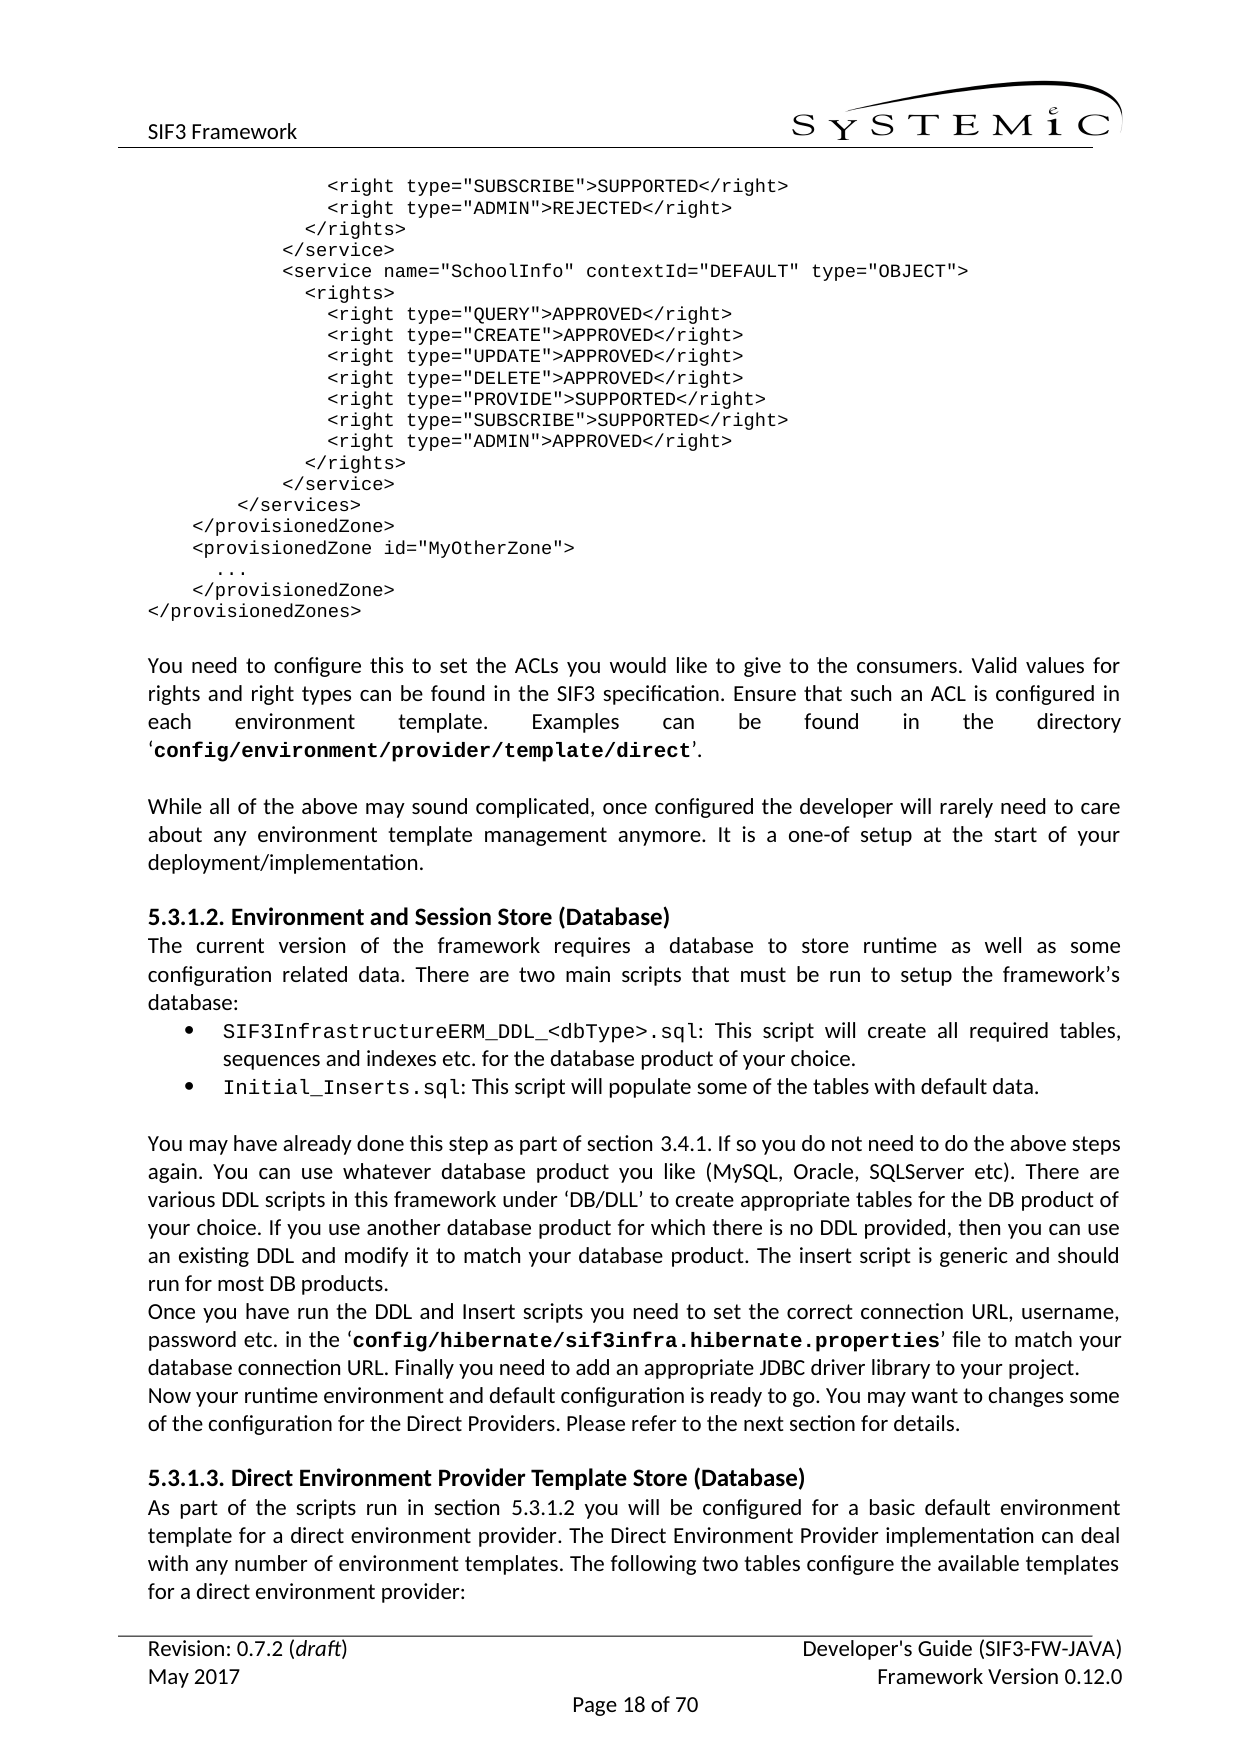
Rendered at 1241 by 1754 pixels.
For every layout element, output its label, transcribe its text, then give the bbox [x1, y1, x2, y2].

text </provisionedZones> [148, 602, 1122, 623]
text </services> [192, 496, 1122, 517]
text <right type="SUBSCRIBE">SUPPORTED</right> [192, 411, 1122, 432]
list Initial_Inserts.sql: This script will populate some of the tables with default data. [185, 1072, 1122, 1101]
subtitle Direct Environment Provider Template Store (Database) [148, 1463, 1122, 1493]
text <provisionedZone id="MyOtherZone"> [192, 538, 1122, 560]
text <right type="QUERY">APPROVED</right> [192, 305, 1122, 326]
picture [792, 80, 1123, 140]
text </provisionedZone> [192, 581, 1122, 602]
text </provisionedZone> [192, 517, 1122, 538]
text ... [192, 560, 1122, 581]
text <right type="PROVIDE">SUPPORTED</right> [192, 390, 1122, 411]
text </service> [192, 475, 1122, 496]
text While all of the above may sound complicated, once configured the developer will rarely need to care about any environment template management anymore. It is a one-of setup at the start of your deployment/implementation. [148, 792, 1122, 876]
text <right type="SUBSCRIBE">SUPPORTED</right> [192, 177, 1122, 198]
subtitle Environment and Session Store (Database) [148, 901, 1122, 932]
text <right type="ADMIN">APPROVED</right> [192, 432, 1122, 453]
text You may have already done this step as part of section 3.4.1. If so you do not need to do the above steps again. You can use whatever database product you like (MySQL, Oracle, SQLServer etc). There are various DDL scripts in this framework under ‘DB/DLL’ to create appropriate tables for the DB product of your choice. If you use another database product for which there is no DDL provided, then you can use an existing DDL and modify it to match your database product. The insert script is generic and should run for most DB products. [148, 1129, 1122, 1297]
text <right type="CREATE">APPROVED</right> [192, 326, 1122, 347]
text </rights> [192, 453, 1122, 475]
text <right type="DELETE">APPROVED</right> [192, 368, 1122, 390]
list SIF3InfrastructureERM_DDL_<dbType>.sql: This script will create all required tables, sequences and indexes etc. for the database product of your choice. [185, 1016, 1122, 1072]
text As part of the scripts run in section 5.3.1.2 you will be configured for a basic default environment template for a direct environment provider. The Direct Environment Provider implementation can deal with any number of environment templates. The following two tables configure the available templates for a direct environment provider: [148, 1493, 1122, 1605]
text Once you have run the DDL and Insert scripts you need to set the correct connection URL, username, password etc. in the ‘config/hibernate/sif3infra.hibernate.properties’ file to match your database connection URL. Finally you need to add an appropriate JDBC driver library to your project. [148, 1297, 1122, 1382]
text The current version of the framework requires a database to store runtime as well as some configuration related data. There are two main scripts that must be run to setup the framework’s database: [148, 932, 1122, 1016]
text <rights> [192, 283, 1122, 305]
text You need to configure this to set the ACLs you would like to give to the consumers. Valid values for rights and right types can be found in the SIF3 specification. Ensure that such an ACL is configured in each environment template. Examples can be found in the directory ‘config/environment/provider/template/direct’. [148, 651, 1122, 764]
text <right type="UPDATE">APPROVED</right> [192, 347, 1122, 368]
text <service name="SchoolInfo" contextId="DEFAULT" type="OBJECT"> [192, 262, 1122, 283]
text </service> [192, 241, 1122, 262]
text </rights> [192, 220, 1122, 241]
text Now your runtime environment and default configuration is ready to go. You may want to changes some of the configuration for the Direct Providers. Please refer to the next section for details. [148, 1382, 1122, 1438]
text <right type="ADMIN">REJECTED</right> [192, 198, 1122, 220]
